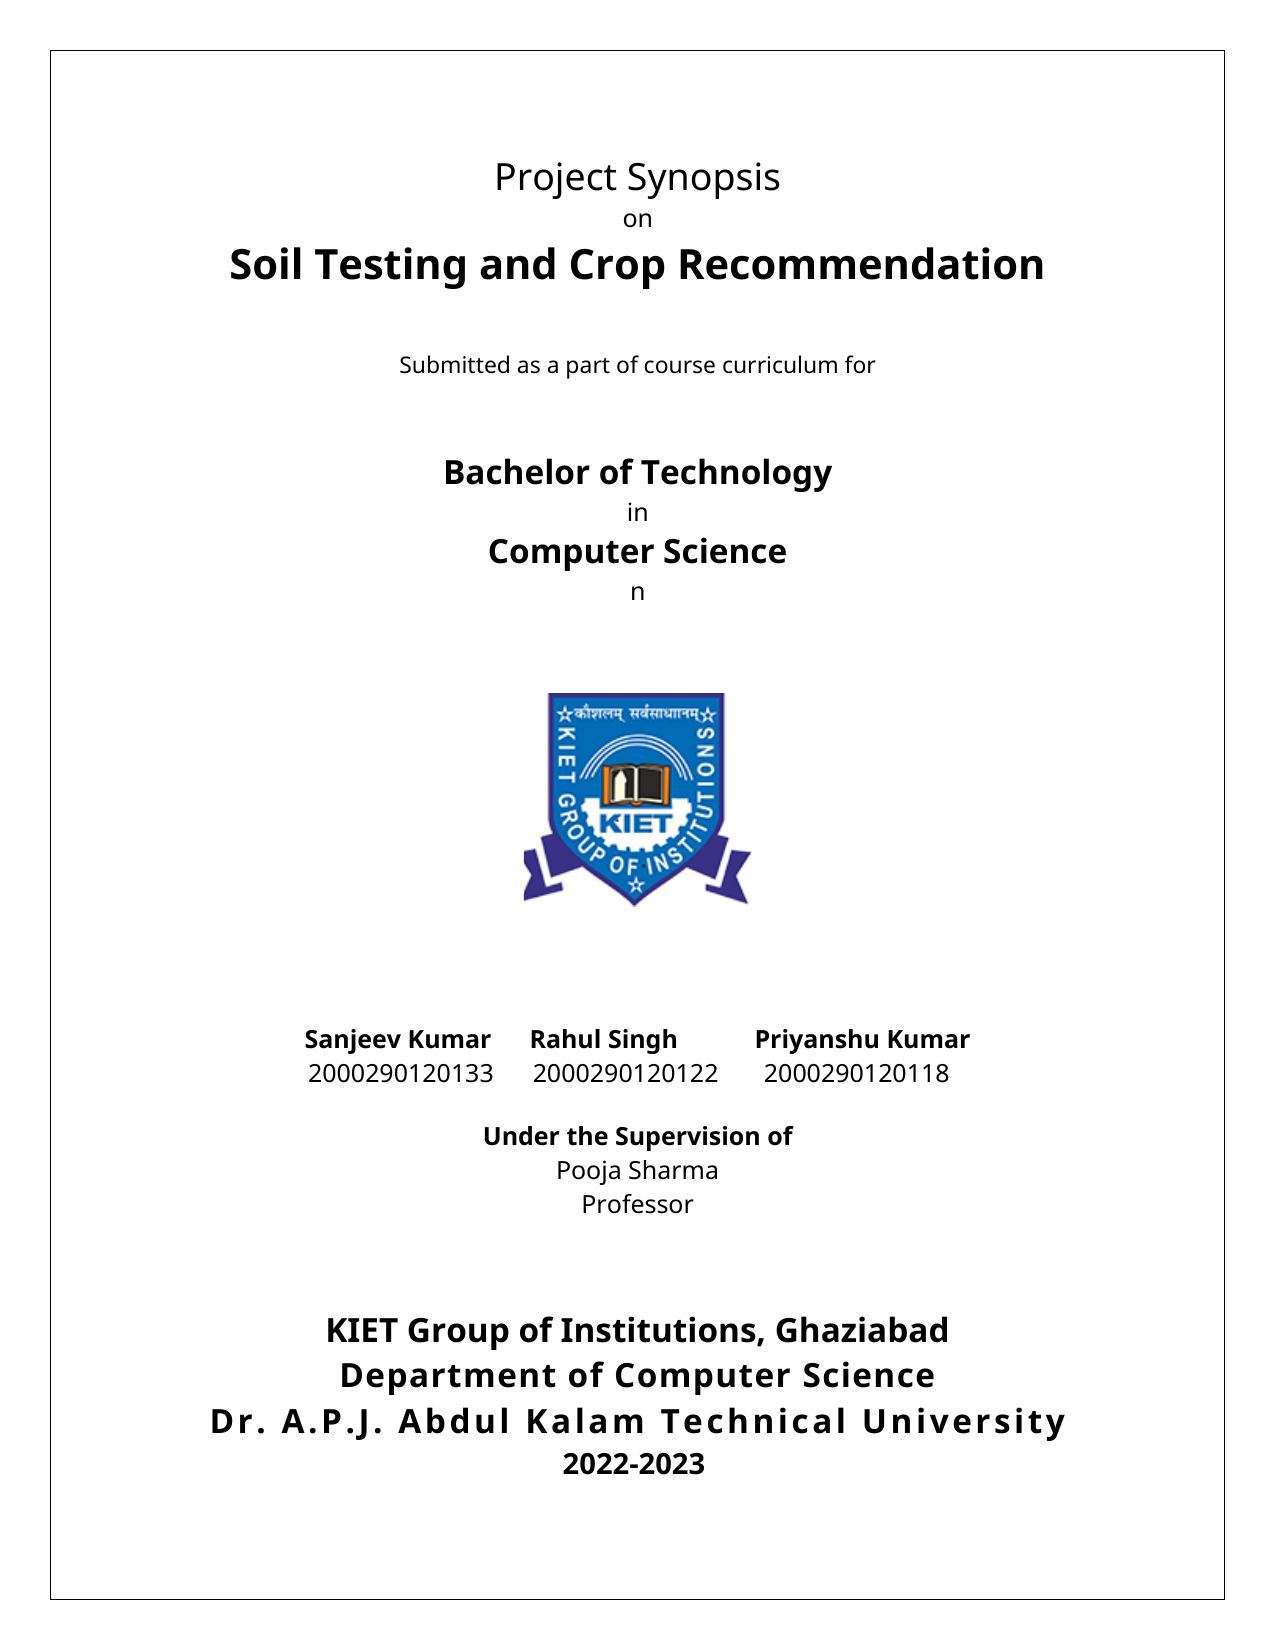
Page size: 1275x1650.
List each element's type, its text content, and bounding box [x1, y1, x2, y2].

text Bachelor of Technology [187, 449, 1087, 494]
text 2022-2023 [487, 1443, 1087, 1483]
text n [187, 574, 1087, 608]
text KIET Group of Institutions, Ghaziabad [187, 1307, 1087, 1352]
text Submitted as a part of course curriculum for [187, 349, 1087, 381]
text Soil Testing and Crop Recommendation [187, 235, 1087, 292]
text 2000290120133 2000290120122 2000290120118 [187, 1056, 1087, 1090]
text Dr. A.P.J. Abdul Kalam Technical University [187, 1398, 1087, 1443]
text in [187, 494, 1087, 528]
text Sanjeev Kumar Rahul Singh Priyanshu Kumar [187, 1022, 1087, 1056]
text on [187, 201, 1087, 235]
text Computer Science [187, 528, 1087, 574]
text Professor [187, 1187, 1087, 1221]
text Pooja Sharma [187, 1152, 1087, 1187]
text Department of Computer Science [187, 1352, 1087, 1398]
picture [523, 693, 752, 907]
text Under the Supervision of [187, 1118, 1087, 1152]
text Project Synopsis [187, 150, 1087, 201]
